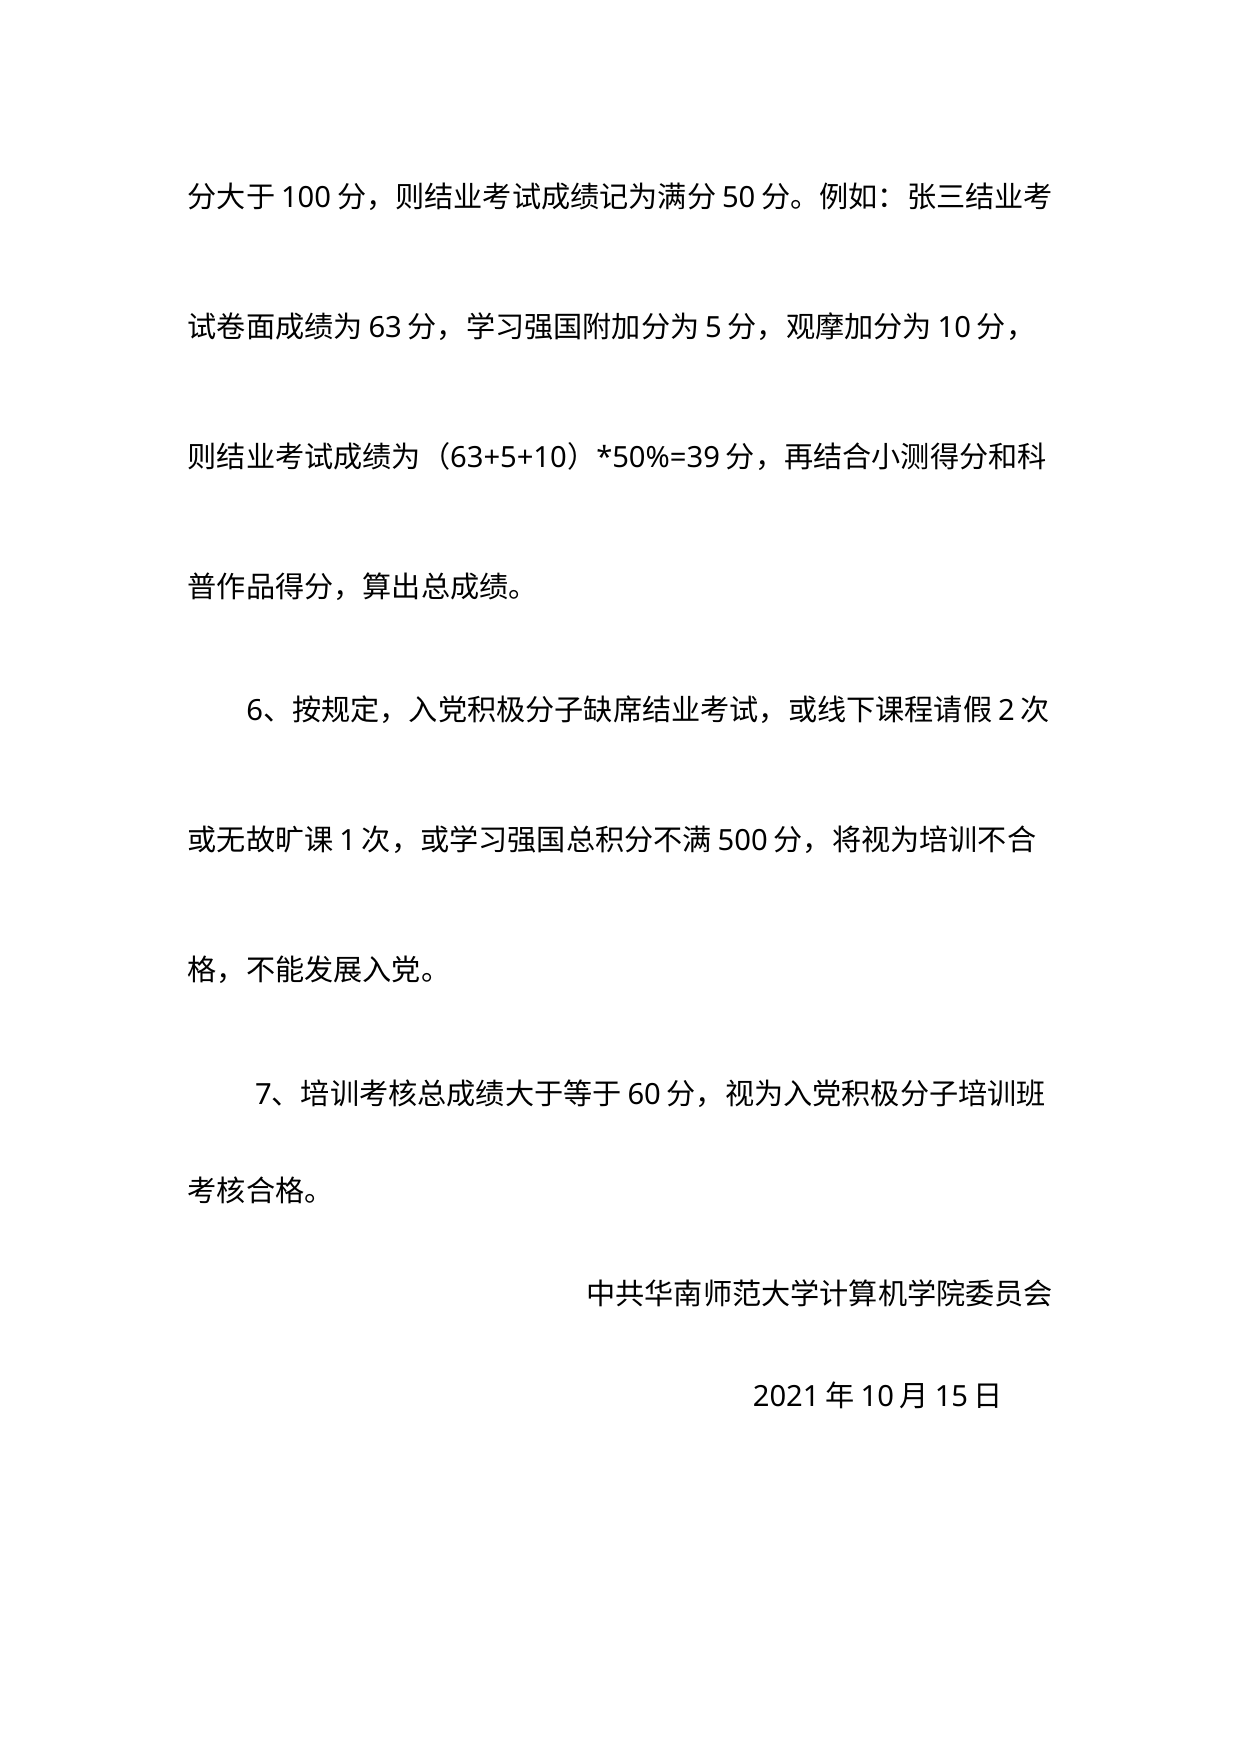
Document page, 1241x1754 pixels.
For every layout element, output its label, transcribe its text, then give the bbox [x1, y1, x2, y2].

text 6、按规定，入党积极分子缺席结业考试，或线下课程请假2次或无故旷课1次，或学习强国总积分不满500分，将视为培训不合格，不能发展入党。 [187, 676, 1053, 1001]
text 7、培训考核总成绩大于等于60分，视为入党积极分子培训班考核合格。 [187, 1059, 1053, 1222]
text 中共华南师范大学计算机学院委员会 [187, 1259, 1053, 1324]
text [187, 162, 1053, 617]
text 2021年10月15日 [187, 1361, 1003, 1426]
